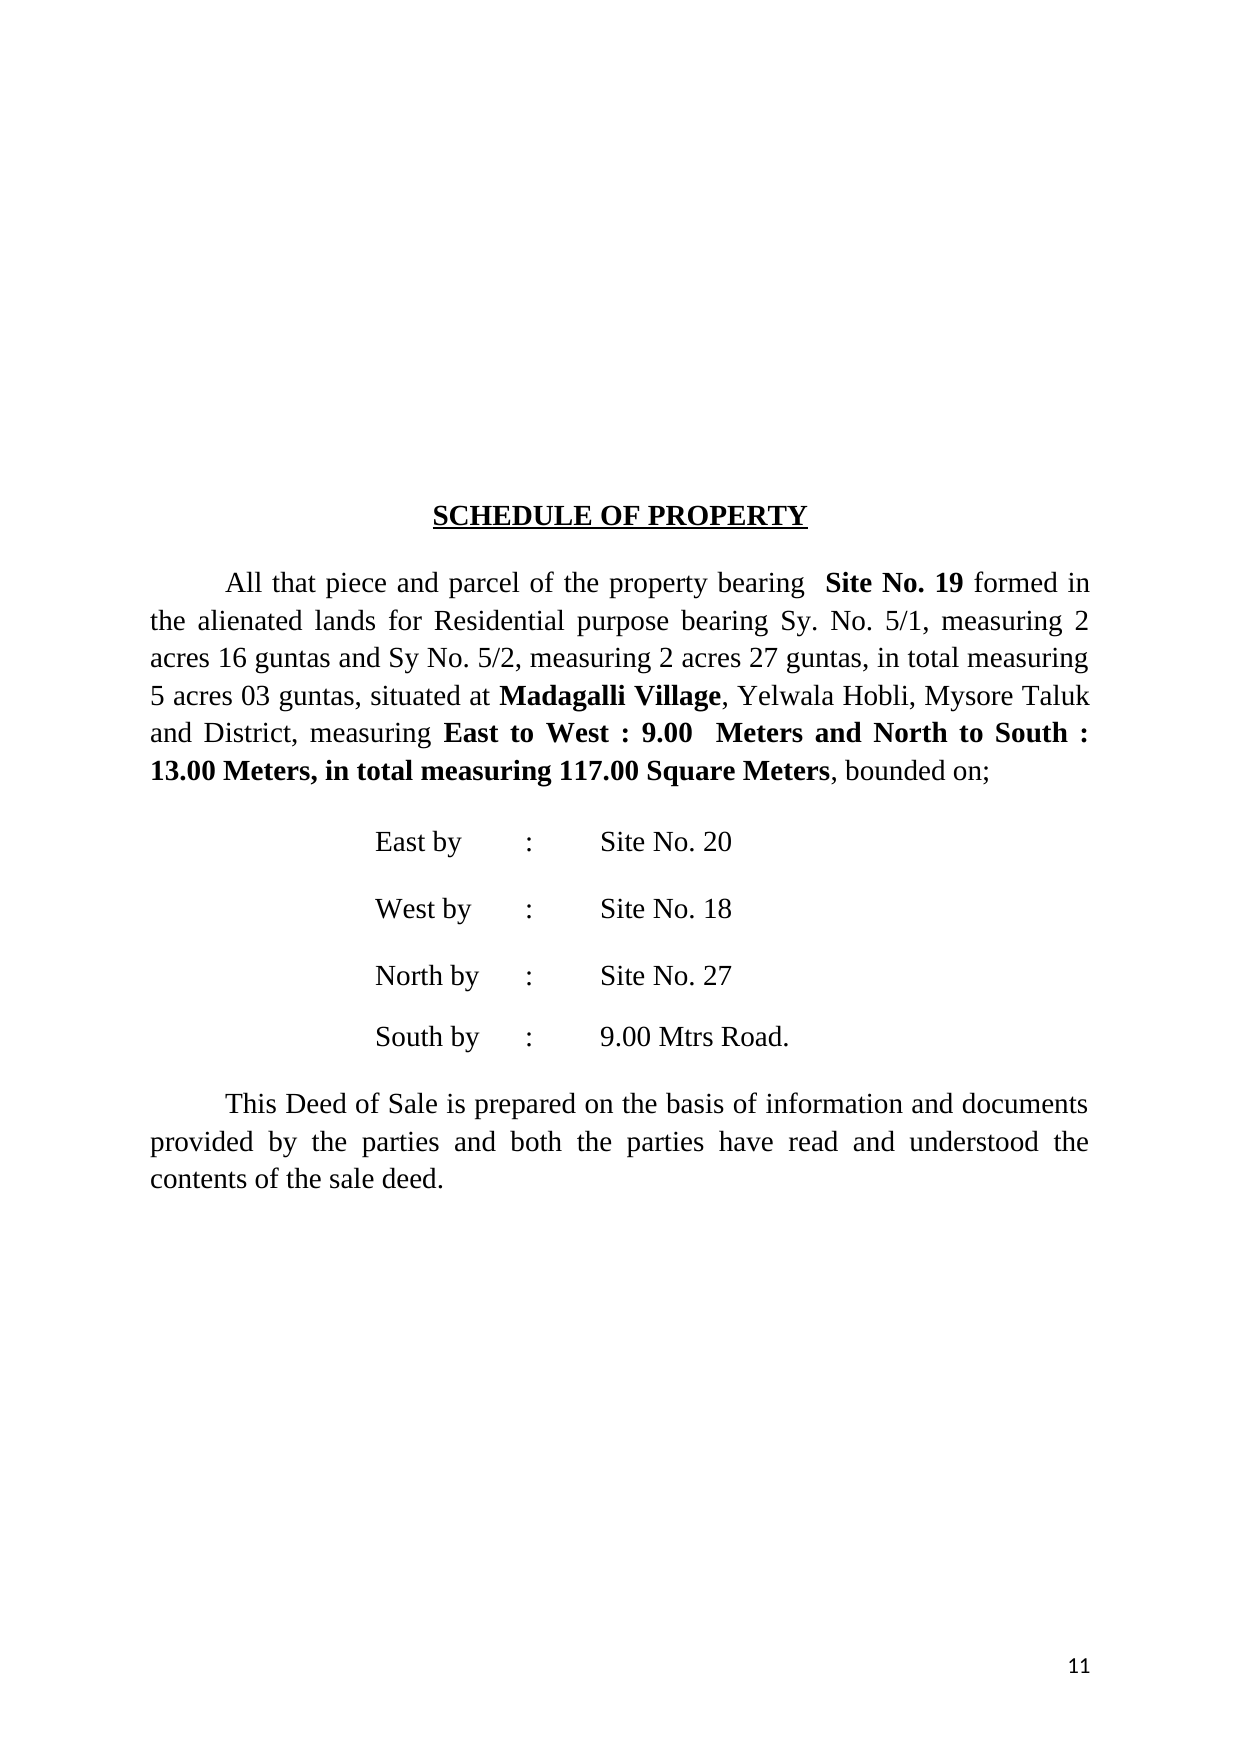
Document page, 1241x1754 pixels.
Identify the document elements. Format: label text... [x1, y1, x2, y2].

text South by : 9.00 Mtrs Road. [300, 1019, 1090, 1053]
text North by : Site No. 27 [300, 958, 1090, 991]
text East by : Site No. 20 [300, 824, 1090, 857]
text SCHEDULE OF PROPERTY [150, 498, 1090, 532]
text All that piece and parcel of the property bearing Site No. 19 formed in the alienated lands for Residential purpose bearing Sy. No. 5/1, measuring 2 acres 16 guntas and Sy No. 5/2, measuring 2 acres 27 guntas, in total measuring 5 acres 03 guntas, situated at Madagalli Village, Yelwala Hobli, Mysore Taluk and District, measuring East to West : 9.00 Meters and North to South : 13.00 Meters, in total measuring 117.00 Square Meters, bounded on; [150, 565, 1090, 786]
text West by : Site No. 18 [300, 891, 1090, 924]
text This Deed of Sale is prepared on the basis of information and documents provided by the parties and both the parties have read and understood the contents of the sale deed. [150, 1086, 1090, 1195]
